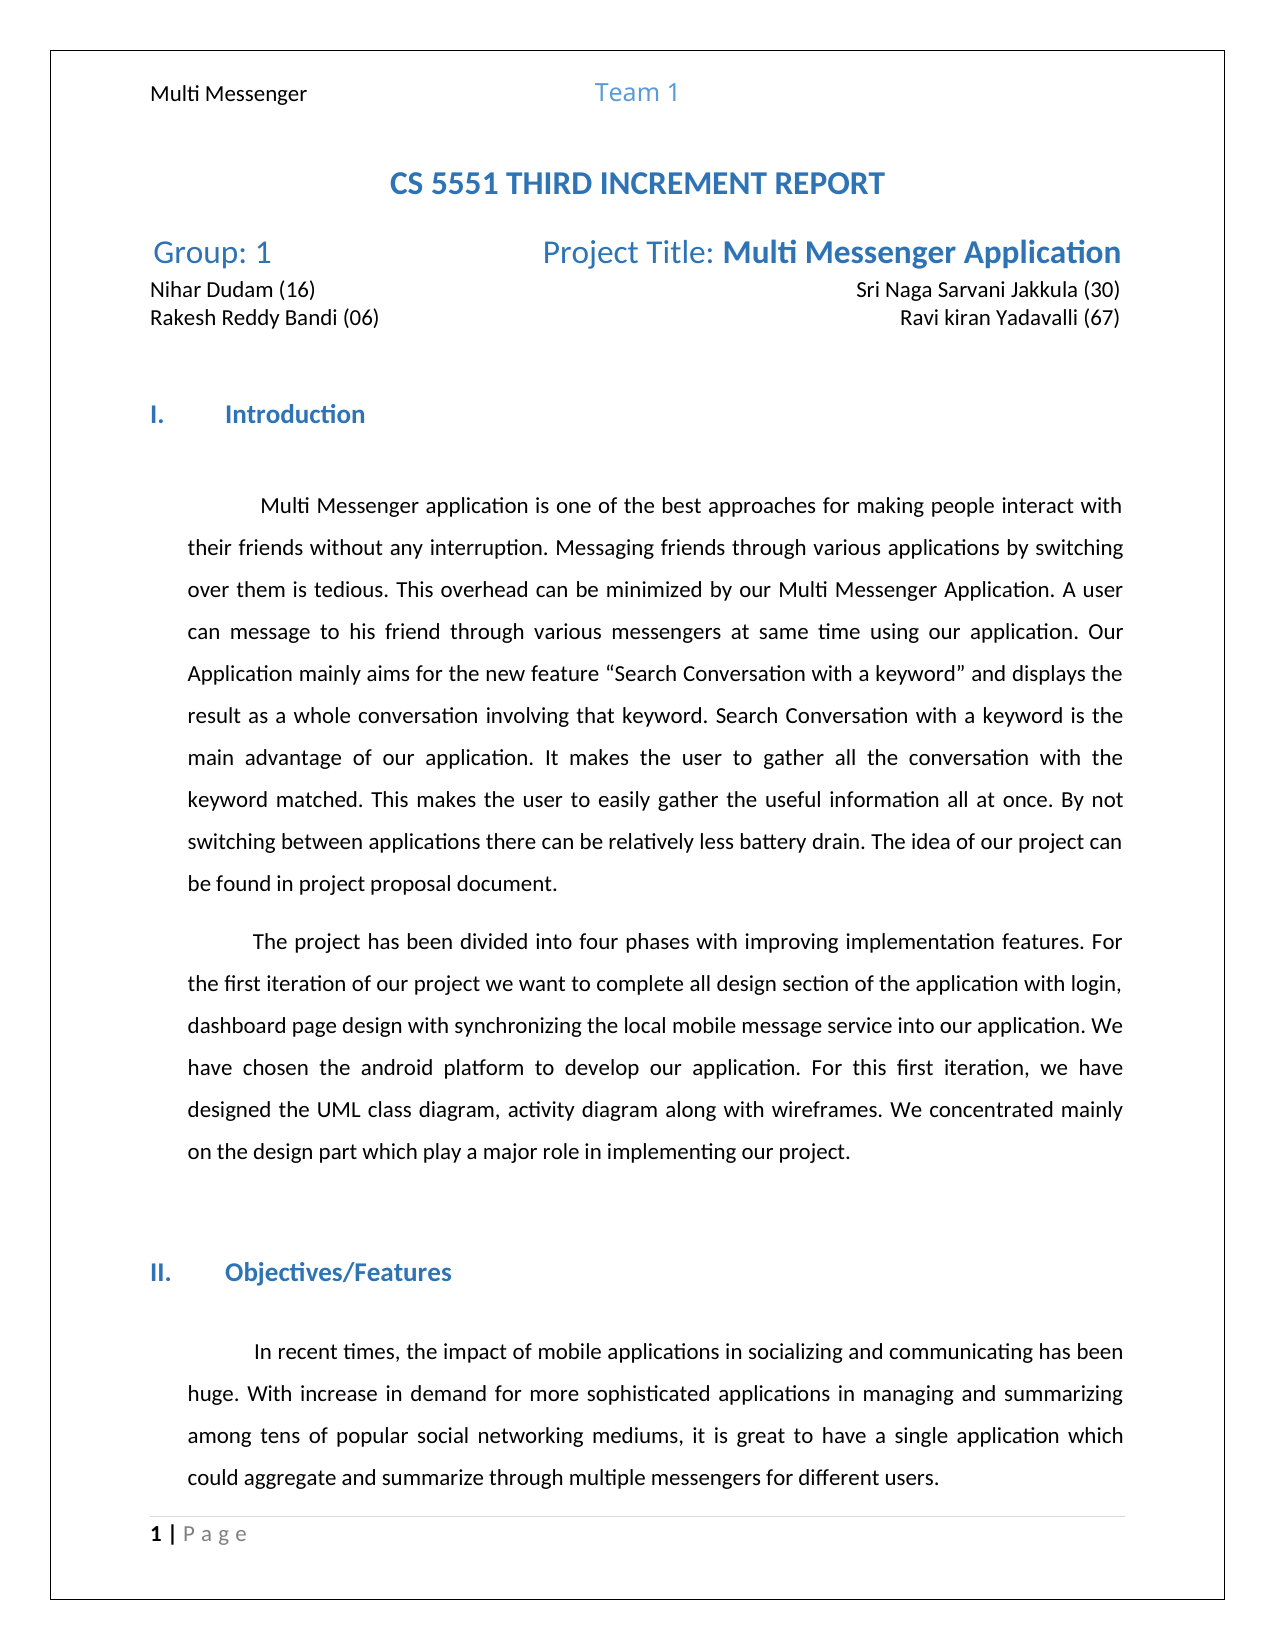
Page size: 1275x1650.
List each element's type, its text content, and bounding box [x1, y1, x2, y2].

subtitle CS 5551 THIRD INCREMENT REPORT [150, 162, 1125, 203]
text Rakesh Reddy Bandi (06) Ravi kiran Yadavalli (67) [150, 303, 1125, 331]
text The project has been divided into four phases with improving implementation features. For the first iteration of our project we want to complete all design section of the application with login, dashboard page design with synchronizing the local mobile message service into our application. We have chosen the android platform to develop our application. For this first iteration, we have designed the UML class diagram, activity diagram along with wireframes. We concentrated mainly on the design part which play a major role in implementing our project. [187, 927, 1125, 1165]
subtitle Group: 1 Project Title: Multi Messenger Application [150, 231, 1125, 272]
text Nihar Dudam (16) Sri Naga Sarvani Jakkula (30) [150, 275, 856, 303]
text In recent times, the impact of mobile applications in socializing and communicating has been huge. With increase in demand for more sophisticated applications in managing and summarizing among tens of popular social networking mediums, it is great to have a single application which could aggregate and summarize through multiple messengers for different users. [187, 1337, 1125, 1491]
text Multi Messenger application is one of the best approaches for making people interact with their friends without any interruption. Messaging friends through various applications by switching over them is tedious. This overhead can be minimized by our Multi Messenger Application. A user can message to his friend through various messengers at same time using our application. Our Application mainly aims for the new feature “Search Conversation with a keyword” and displays the result as a whole conversation involving that keyword. Search Conversation with a keyword is the main advantage of our application. It makes the user to gather all the conversation with the keyword matched. This makes the user to easily gather the useful information all at once. By not switching between applications there can be relatively less battery drain. The idea of our project can be found in project proposal document. [187, 491, 1125, 897]
subtitle Objectives/Features [150, 1255, 1125, 1288]
subtitle Introduction [150, 397, 1125, 430]
